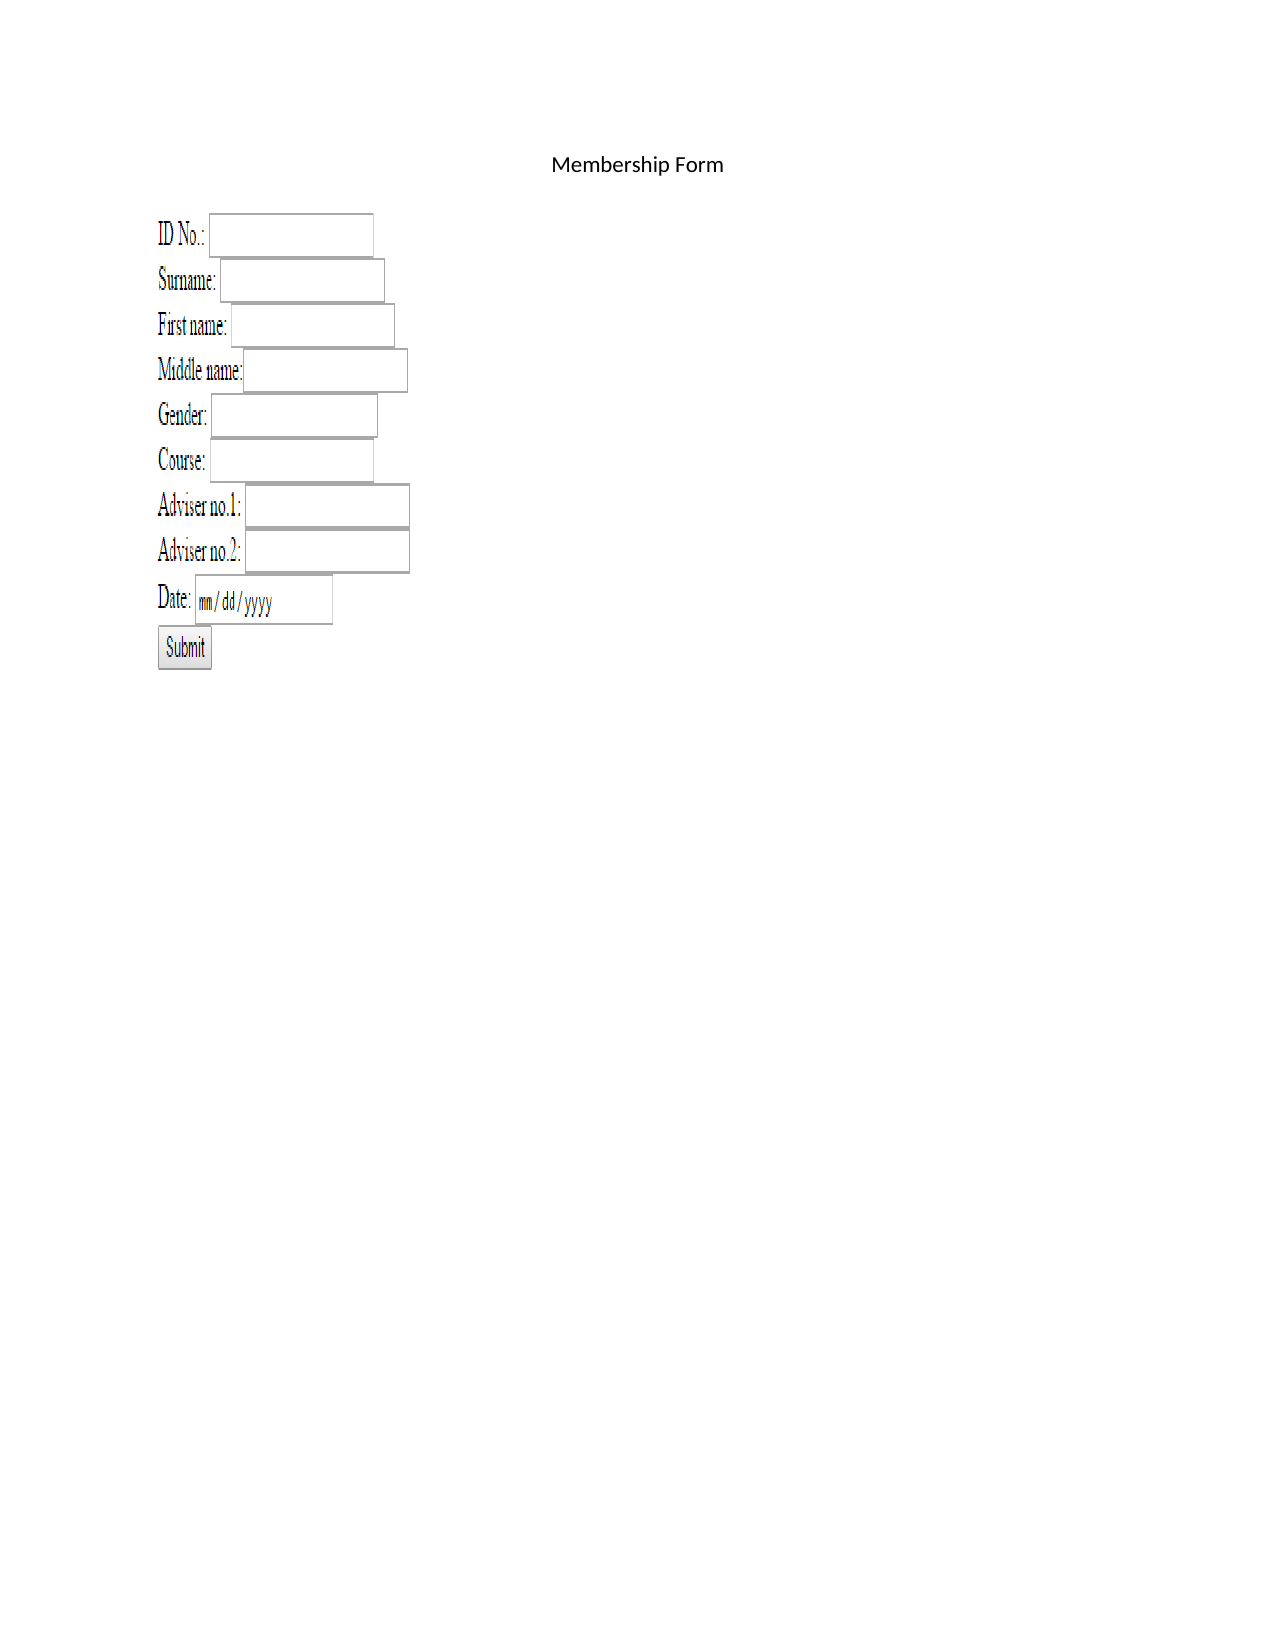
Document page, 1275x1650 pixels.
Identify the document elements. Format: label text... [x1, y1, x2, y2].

text Membership Form [150, 150, 1125, 178]
picture [150, 196, 1125, 1485]
